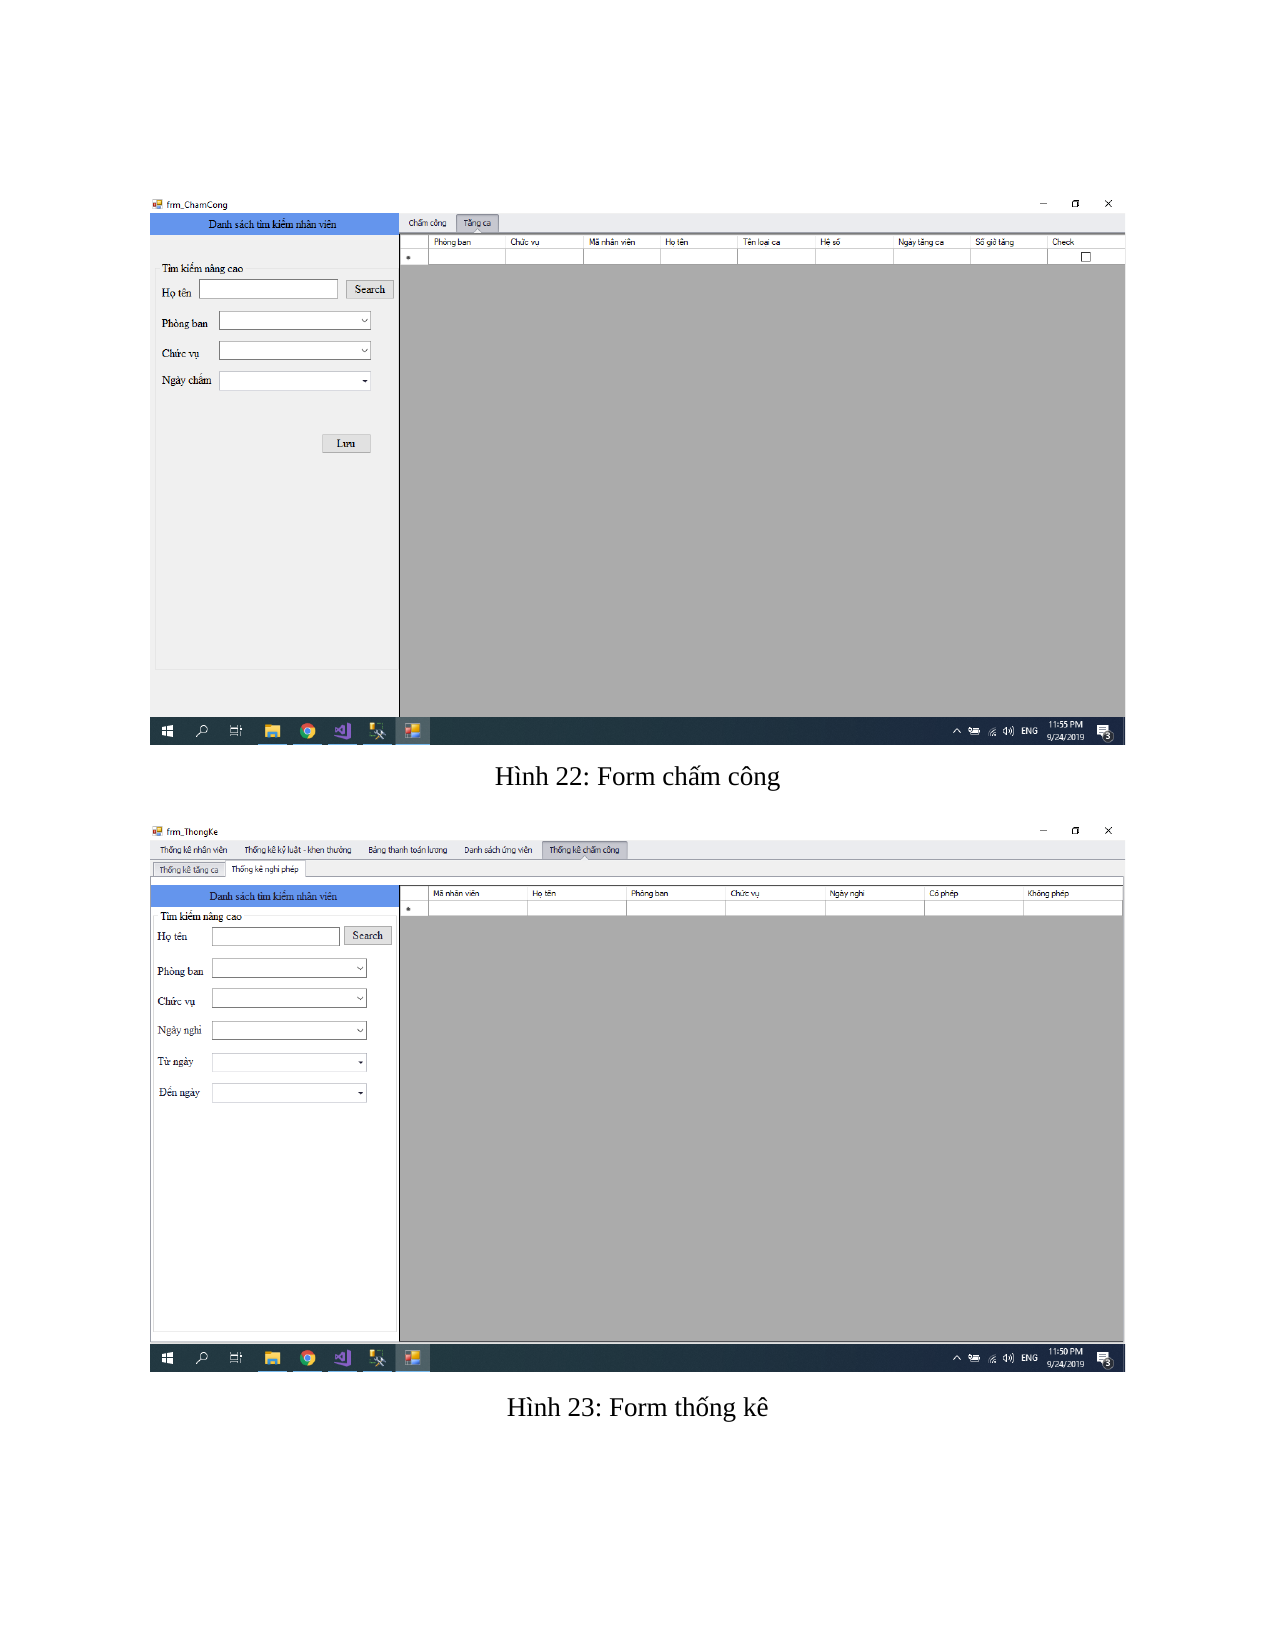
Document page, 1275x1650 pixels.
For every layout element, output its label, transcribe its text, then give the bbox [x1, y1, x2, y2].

text Hình 23: Form thống kê [150, 1391, 1125, 1422]
list Hình 22: Form chấm công [150, 760, 1125, 791]
picture [150, 823, 1125, 1372]
picture [150, 196, 1125, 745]
